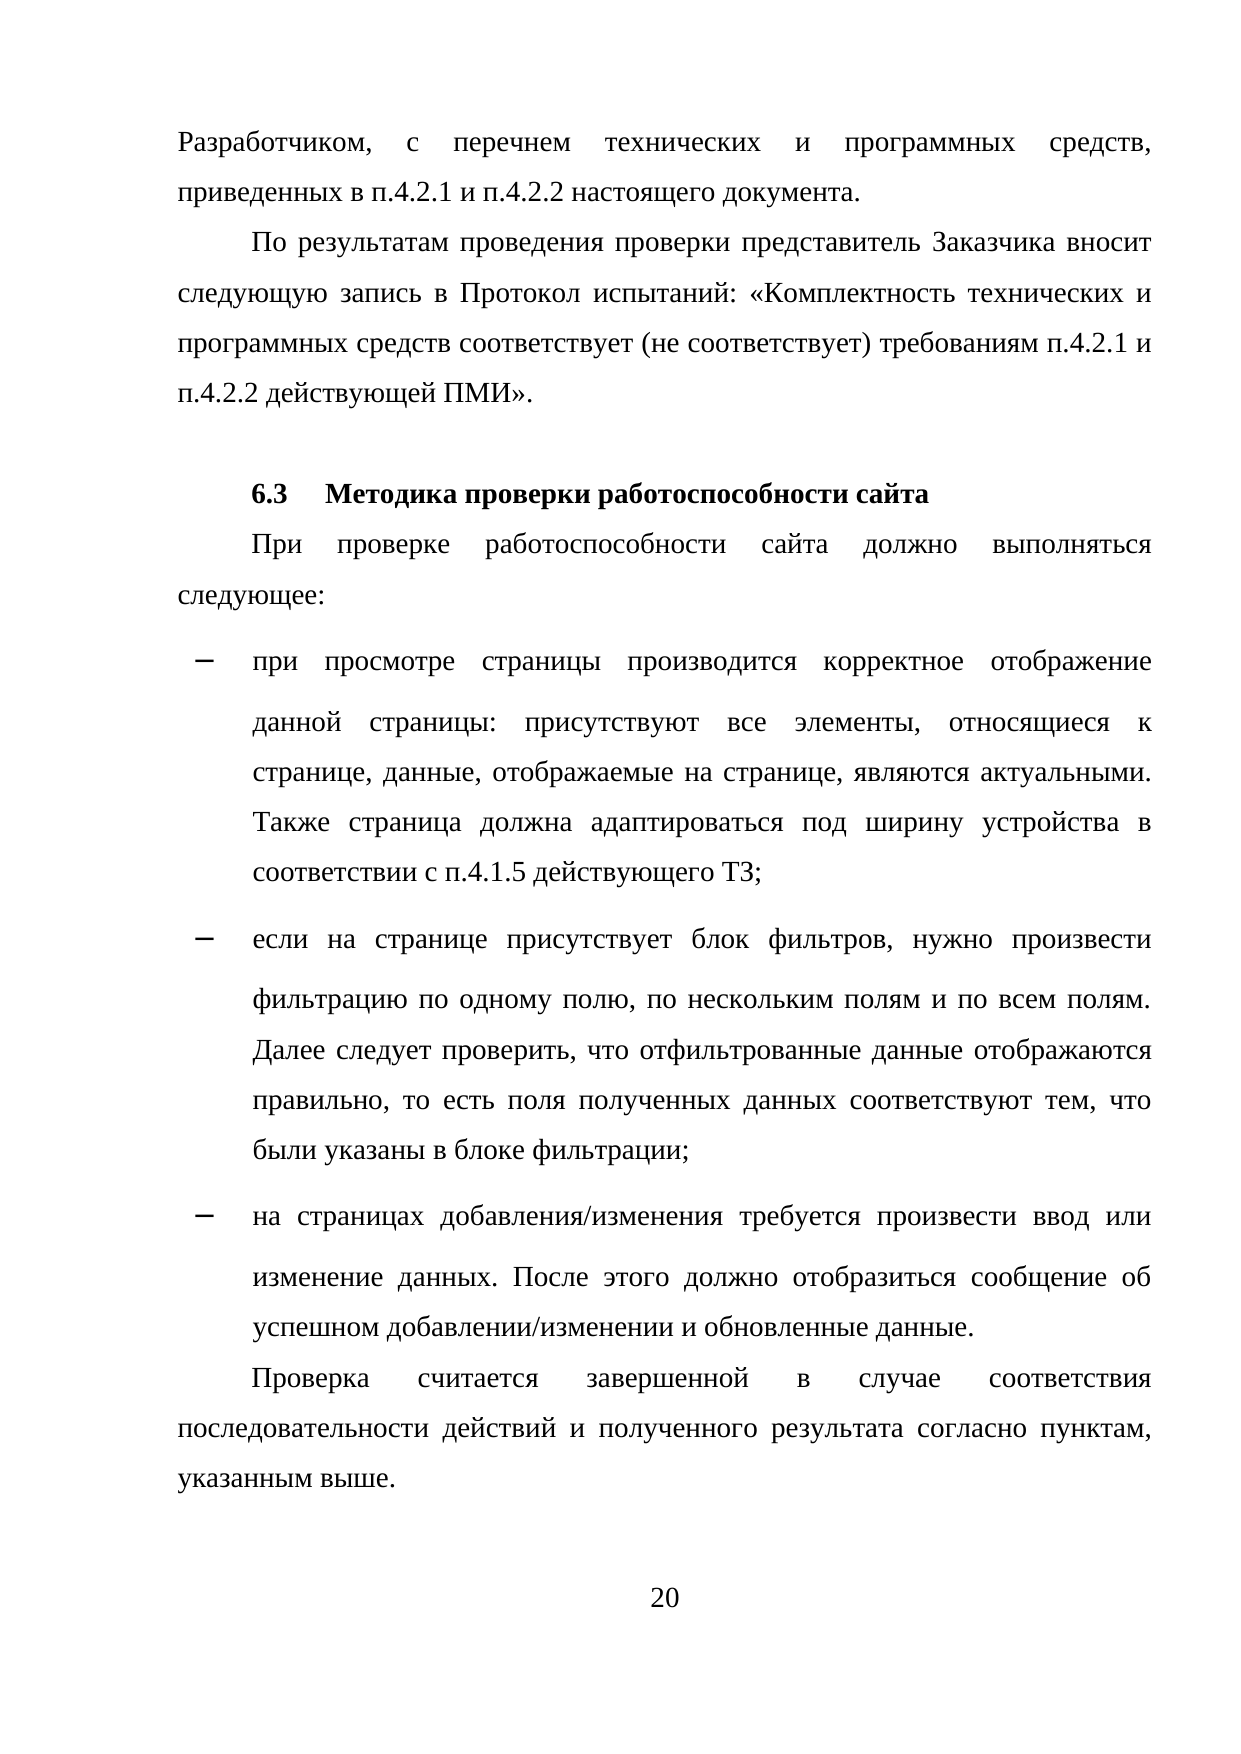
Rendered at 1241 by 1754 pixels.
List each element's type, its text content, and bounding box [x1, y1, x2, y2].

text При проверке работоспособности сайта должно выполняться следующее: [177, 526, 1152, 610]
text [177, 124, 1152, 208]
list при просмотре страницы производится корректное отображение данной страницы: присутствуют все элементы, относящиеся к странице, данные, отображаемые на странице, являются актуальными. Также страница должна адаптироваться под ширину устройства в соответствии с п.4.1.5 действующего ТЗ; [192, 627, 1152, 888]
text Проверка считается завершенной в случае соответствия последовательности действий и полученного результата согласно пунктам, указанным выше. [177, 1360, 1152, 1494]
text По результатам проведения проверки представитель Заказчика вносит следующую запись в Протокол испытаний: «Комплектность технических и программных средств соответствует (не соответствует) требованиям п.4.2.1 и п.4.2.2 действующей ПМИ». [177, 224, 1152, 409]
subtitle Методика проверки работоспособности сайта [251, 476, 1152, 510]
list если на странице присутствует блок фильтров, нужно произвести фильтрацию по одному полю, по нескольким полям и по всем полям. Далее следует проверить, что отфильтрованные данные отображаются правильно, то есть поля полученных данных соответствуют тем, что были указаны в блоке фильтрации; [192, 905, 1152, 1166]
list на страницах добавления/изменения требуется произвести ввод или изменение данных. После этого должно отобразиться сообщение об успешном добавлении/изменении и обновленные данные. [192, 1183, 1152, 1343]
